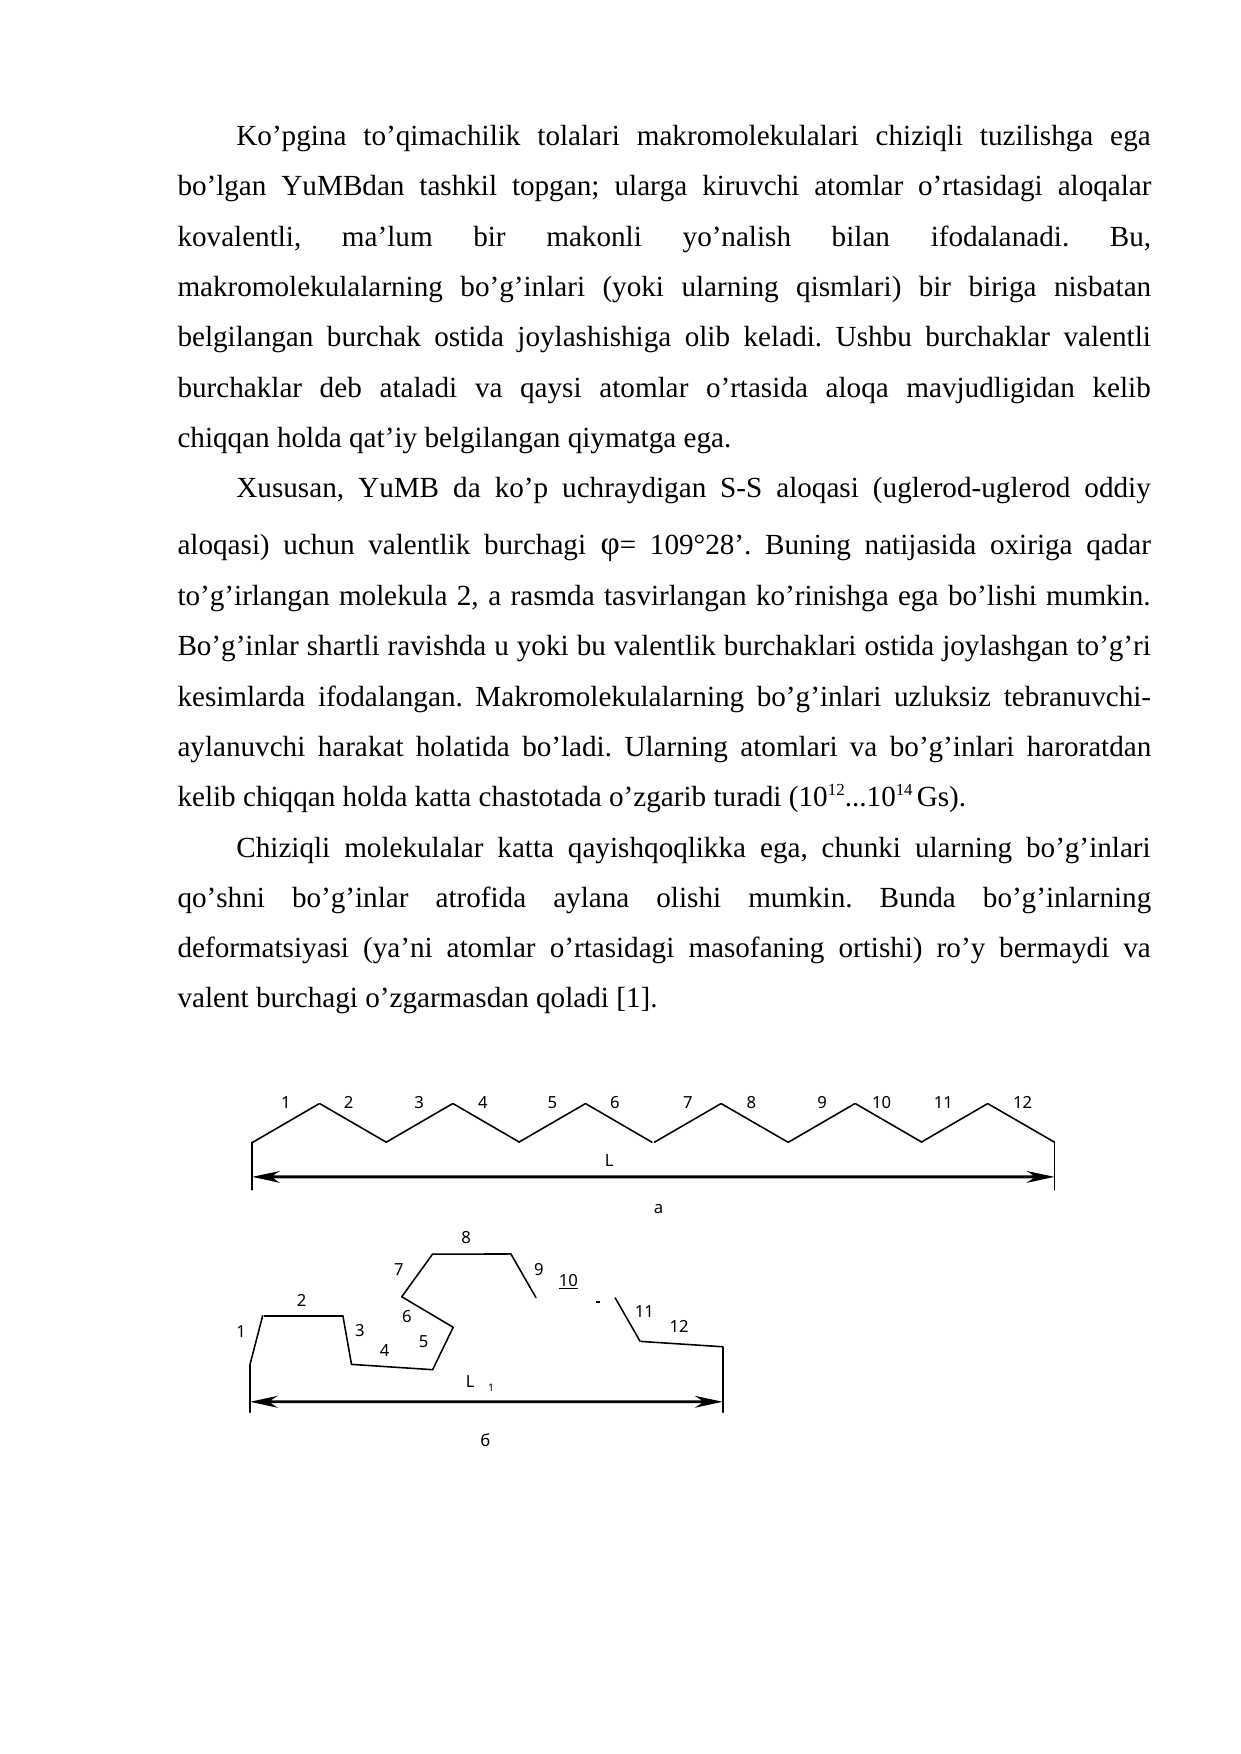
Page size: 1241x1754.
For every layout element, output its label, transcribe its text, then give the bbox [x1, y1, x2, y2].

text Xususan, YuMB da ko’p uchraydigan S-S aloqasi (uglerod-uglerod oddiy aloqasi) uchun valentlik burchagi φ= 109°28’. Buning natijasida oxiriga qadar to’g’irlangan molekula 2, a rasmda tasvirlangan ko’rinishga ega bo’lishi mumkin. Bo’g’inlar shartli ravishda u yoki bu valentlik burchaklari ostida joylashgan to’g’ri kesimlarda ifodalangan. Makromolekulalarning bo’g’inlari uzluksiz tebranuvchi-aylanuvchi harakat holatida bo’ladi. Ularning atomlari va bo’g’inlari haroratdan kelib chiqqan holda katta chastotada o’zgarib turadi (1012...1014 Gs). [177, 470, 1152, 813]
text Chiziqli molekulalar katta qayishqoqlikka ega, chunki ularning bo’g’inlari qo’shni bo’g’inlar atrofida aylana olishi mumkin. Bunda bo’g’inlarning deformatsiyasi (ya’ni atomlar o’rtasidagi masofaning ortishi) ro’y bermaydi va valent burchagi o’zgarmasdan qoladi [1]. [177, 830, 1152, 1014]
text Ko’pgina to’qimachilik tolalari makromolekulalari chiziqli tuzilishga ega bo’lgan YuMBdan tashkil topgan; ularga kiruvchi atomlar o’rtasidagi aloqalar kovalentli, ma’lum bir makonli yo’nalish bilan ifodalanadi. Bu, makromolekulalarning bo’g’inlari (yoki ularning qismlari) bir biriga nisbatan belgilangan burchak ostida joylashishiga olib keladi. Ushbu burchaklar valentli burchaklar deb ataladi va qaysi atomlar o’rtasida aloqa mavjudligidan kelib chiqqan holda qat’iy belgilangan qiymatga ega. [177, 118, 1152, 453]
